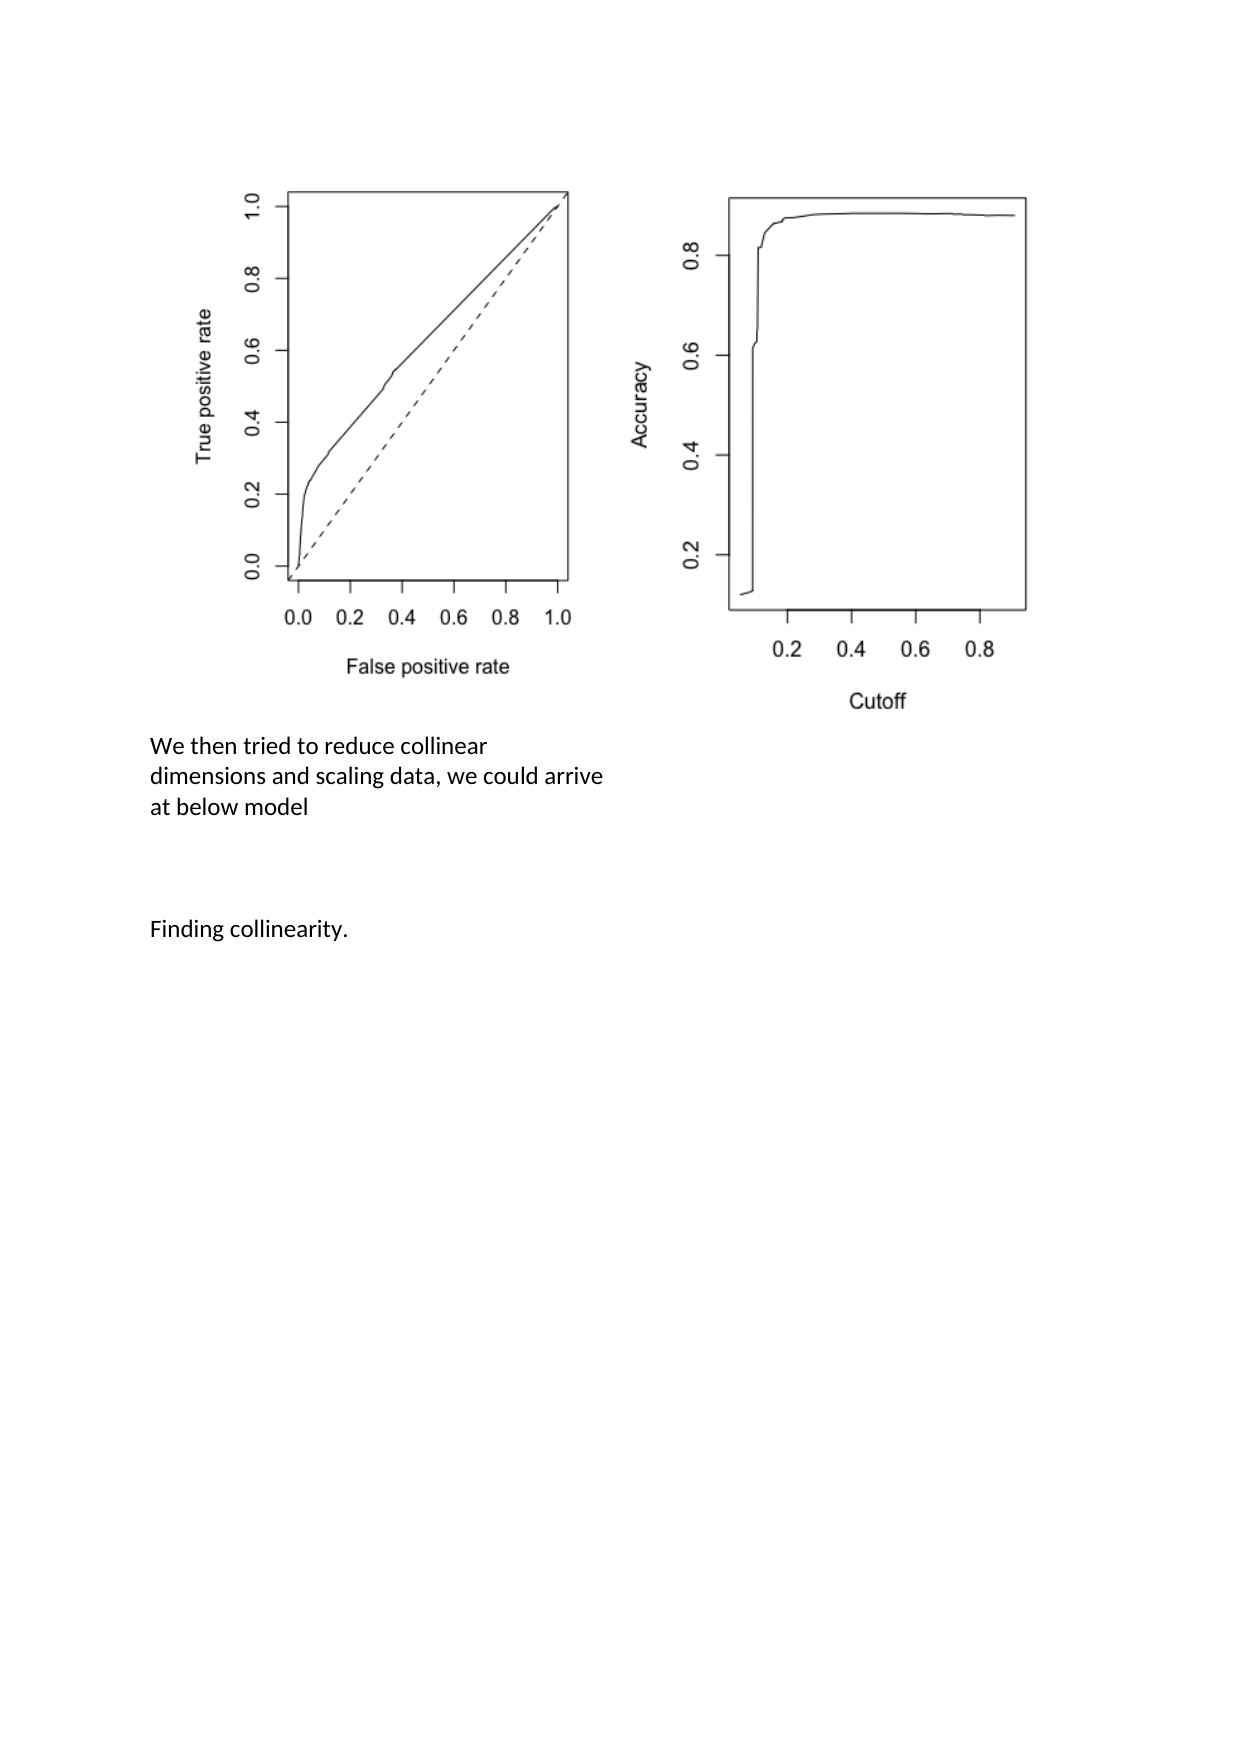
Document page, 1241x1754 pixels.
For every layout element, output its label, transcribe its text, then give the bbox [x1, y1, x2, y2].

text Finding collinearity. [150, 913, 1090, 943]
picture [189, 93, 619, 704]
picture [625, 93, 1080, 741]
